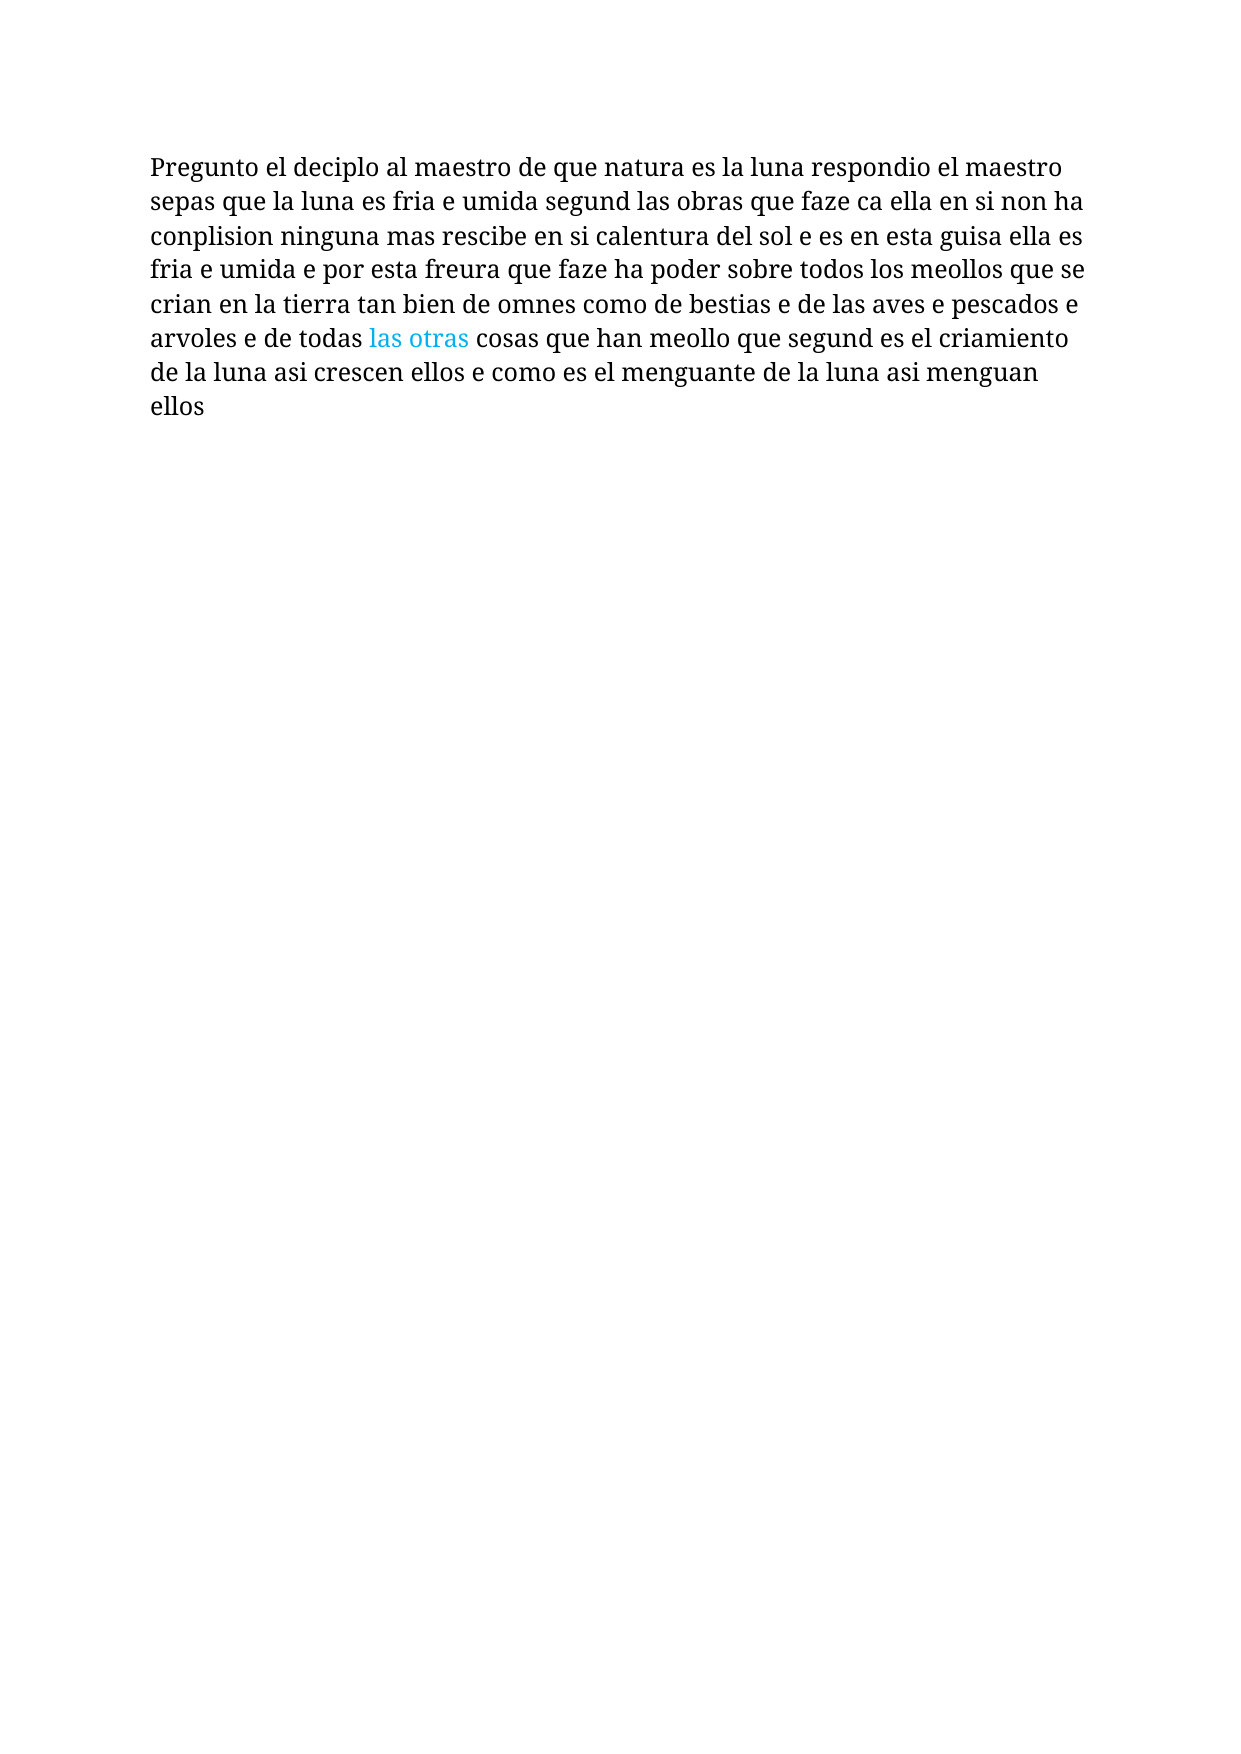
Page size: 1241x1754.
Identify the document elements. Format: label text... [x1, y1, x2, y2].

text Pregunto el deciplo al maestro de que natura es la luna respondio el maestro sepas que la luna es fria e umida segund las obras que faze ca ella en si non ha conplision ninguna mas rescibe en si calentura del sol e es en esta guisa ella es fria e umida e por esta freura que faze ha poder sobre todos los meollos que se crian en la tierra tan bien de omnes como de bestias e de las aves e pescados e arvoles e de todas las otras cosas que han meollo que segund es el criamiento de la luna asi crescen ellos e como es el menguante de la luna asi menguan ellos [150, 150, 1090, 422]
